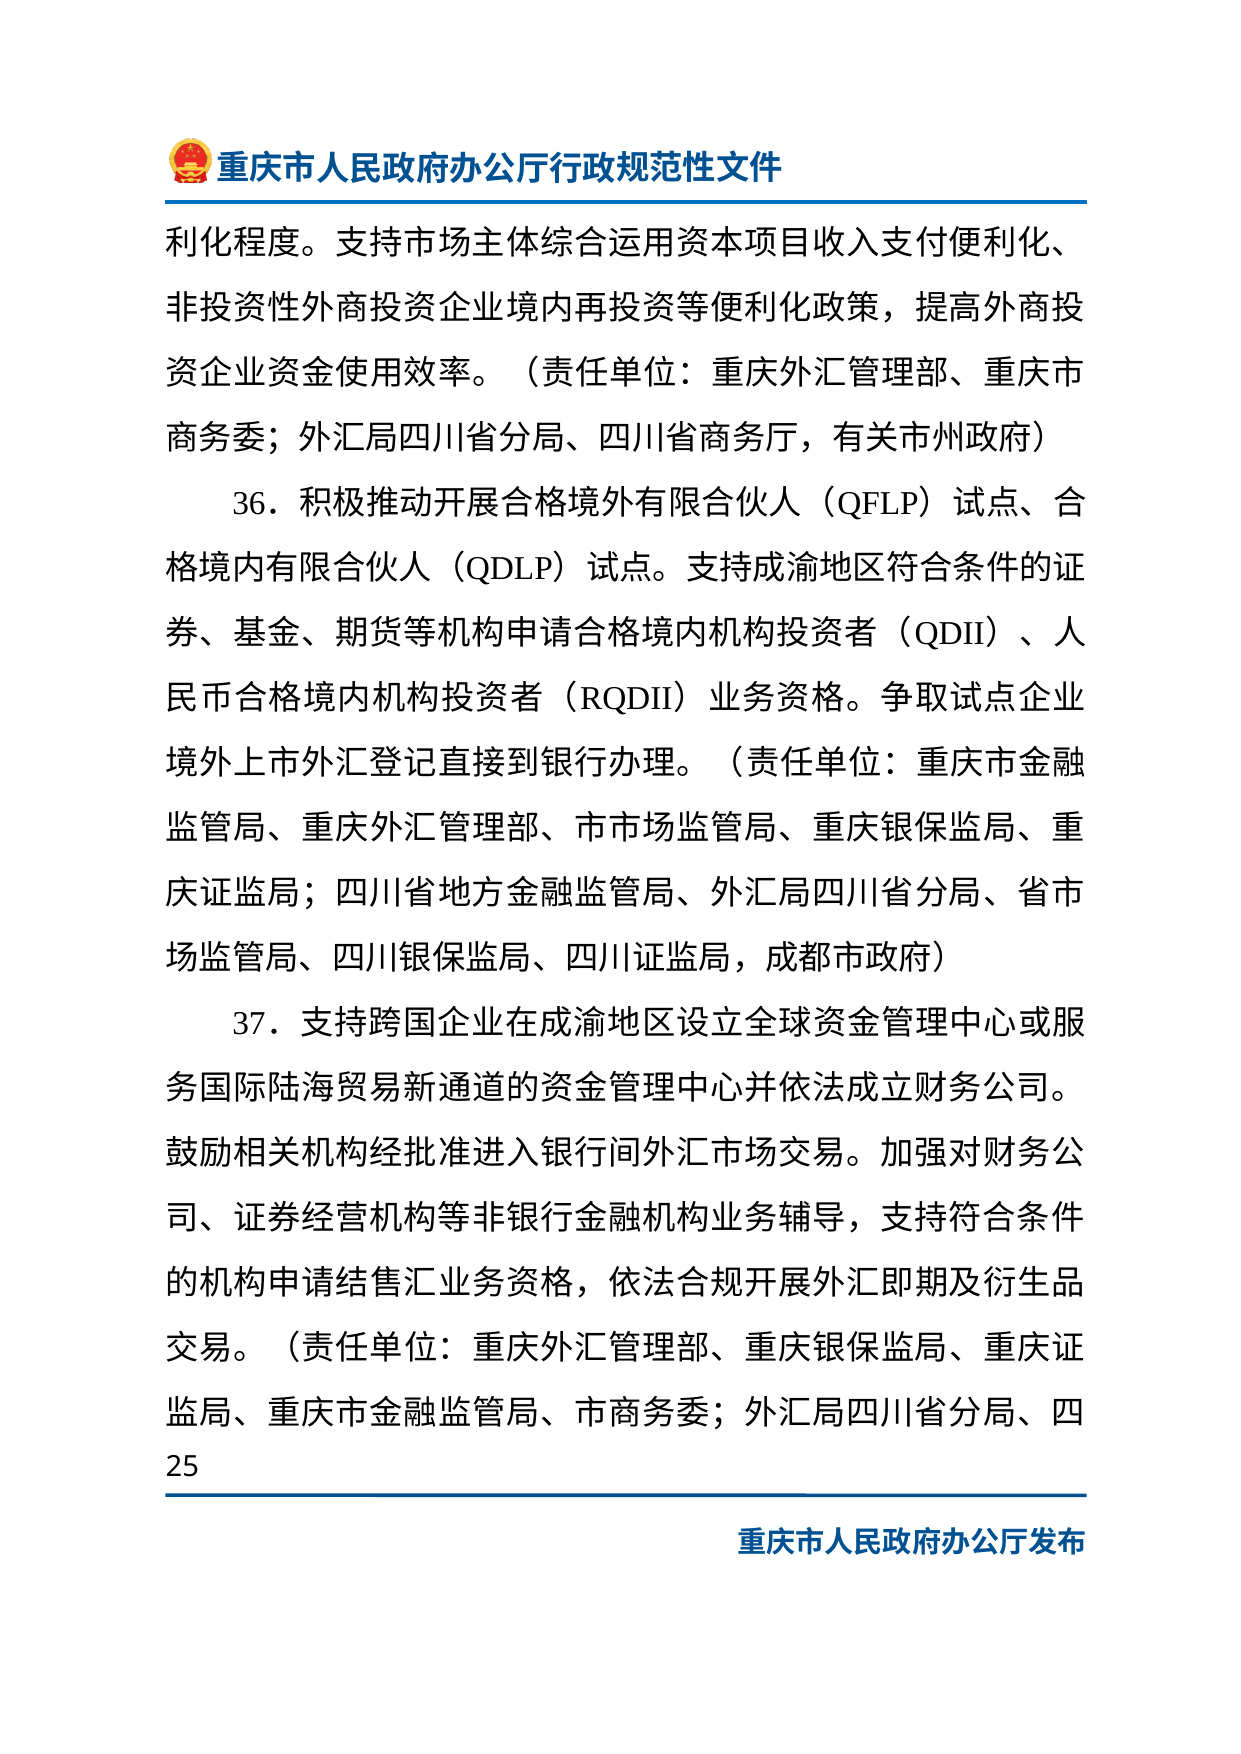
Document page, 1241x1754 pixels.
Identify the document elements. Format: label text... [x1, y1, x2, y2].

text 36．积极推动开展合格境外有限合伙人（QFLP）试点、合格境内有限合伙人（QDLP）试点。支持成渝地区符合条件的证券、基金、期货等机构申请合格境内机构投资者（QDII）、人民币合格境内机构投资者（RQDII）业务资格。争取试点企业境外上市外汇登记直接到银行办理。（责任单位：重庆市金融监管局、重庆外汇管理部、市市场监管局、重庆银保监局、重庆证监局；四川省地方金融监管局、外汇局四川省分局、省市场监管局、四川银保监局、四川证监局，成都市政府） [165, 467, 1087, 987]
picture [165, 136, 216, 187]
